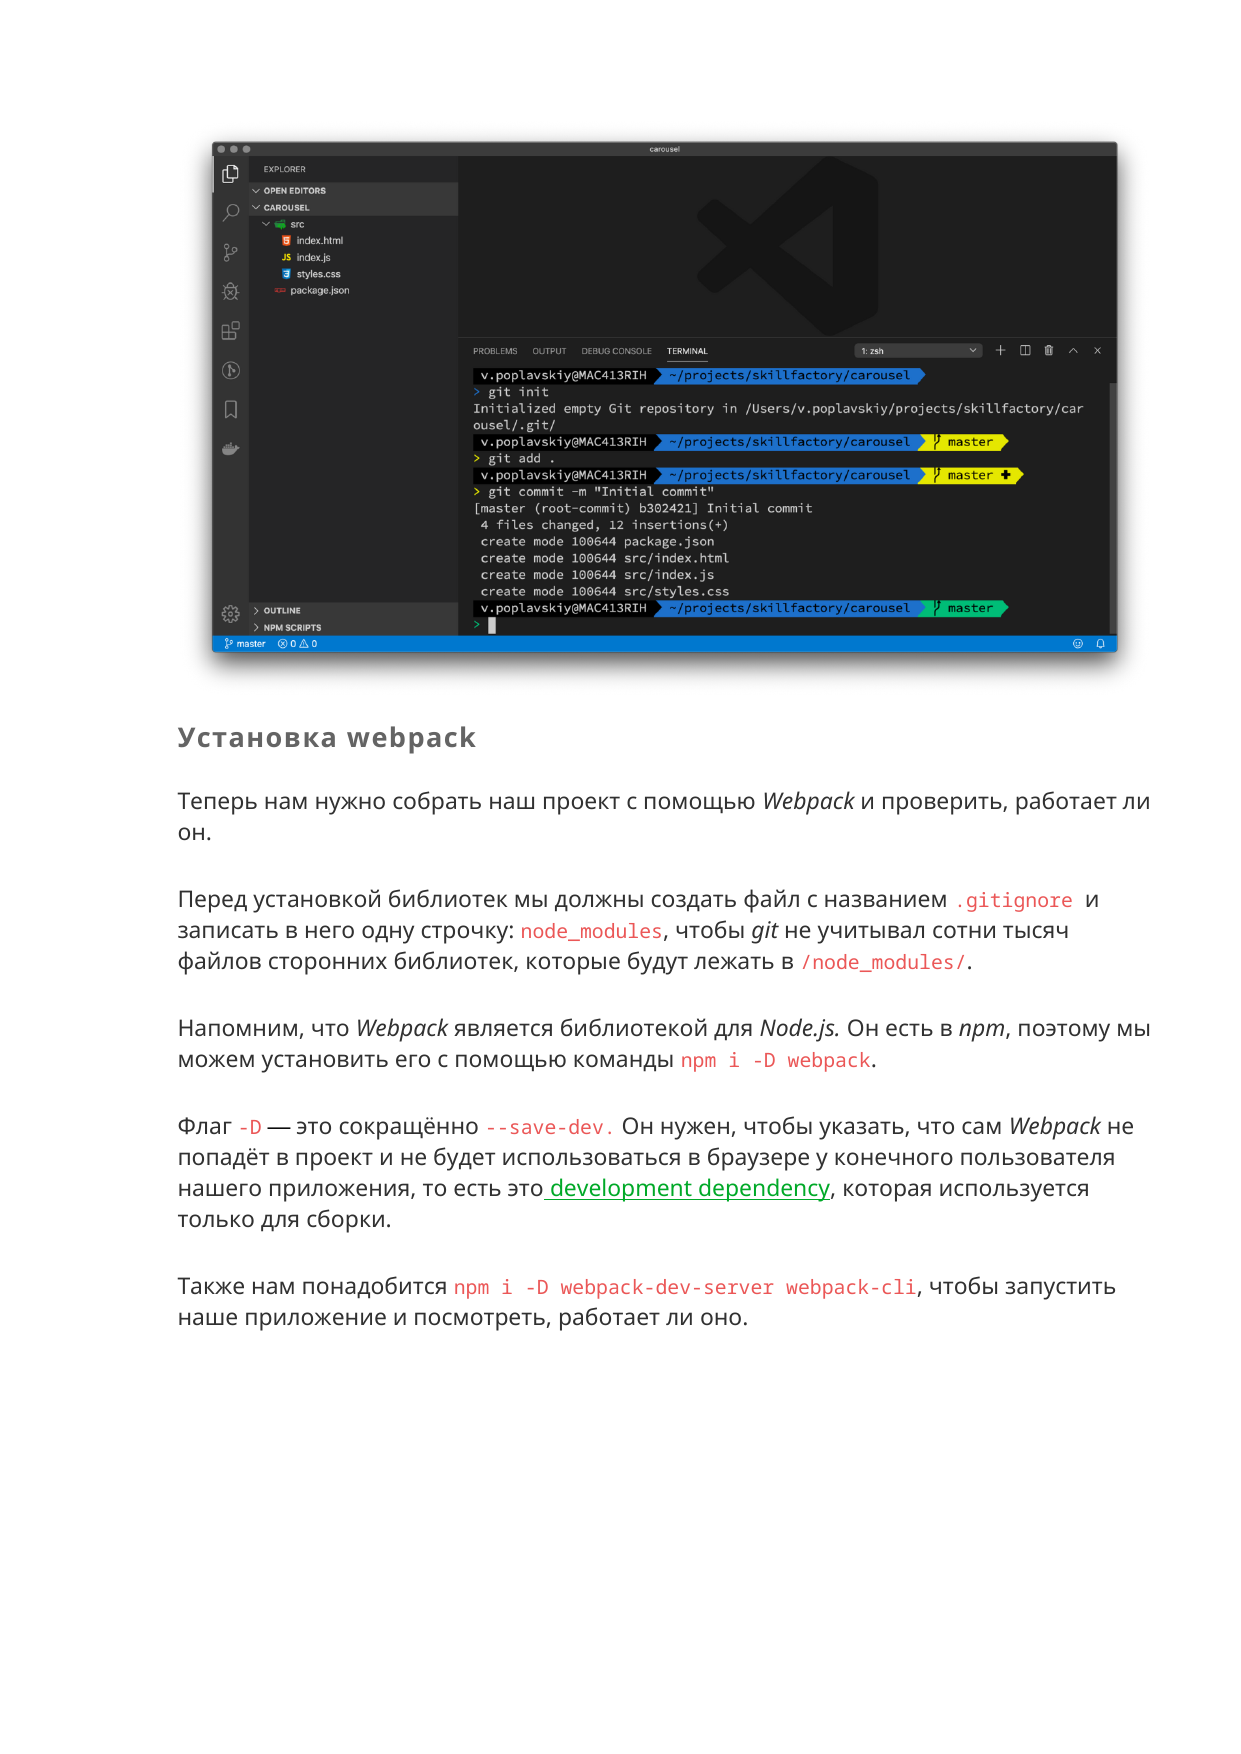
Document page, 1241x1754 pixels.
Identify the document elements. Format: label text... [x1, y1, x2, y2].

text Также нам понадобится npm i -D webpack-dev-server webpack-cli, чтобы запустить наше приложение и посмотреть, работает ли оно. [177, 1270, 1152, 1333]
text Флаг -D — это сокращённо --save-dev. Он нужен, чтобы указать, что сам Webpack не попадёт в проект и не будет использоваться в браузере у конечного пользователя нашего приложения, то есть это development dependency, которая используется только для сборки. [177, 1110, 1152, 1235]
picture [177, 118, 1152, 698]
subtitle Установка webpack [177, 719, 1152, 756]
text Напомним, что Webpack является библиотекой для Node.js. Он есть в npm, поэтому мы можем установить его с помощью команды npm i -D webpack. [177, 1012, 1152, 1074]
text Теперь нам нужно собрать наш проект с помощью Webpack и проверить, работает ли он. [177, 785, 1152, 847]
text Перед установкой библиотек мы должны создать файл с названием .gitignore и записать в него одну строчку: node_modules, чтобы git не учитывал сотни тысяч файлов сторонних библиотек, которые будут лежать в /node_modules/. [177, 883, 1152, 976]
